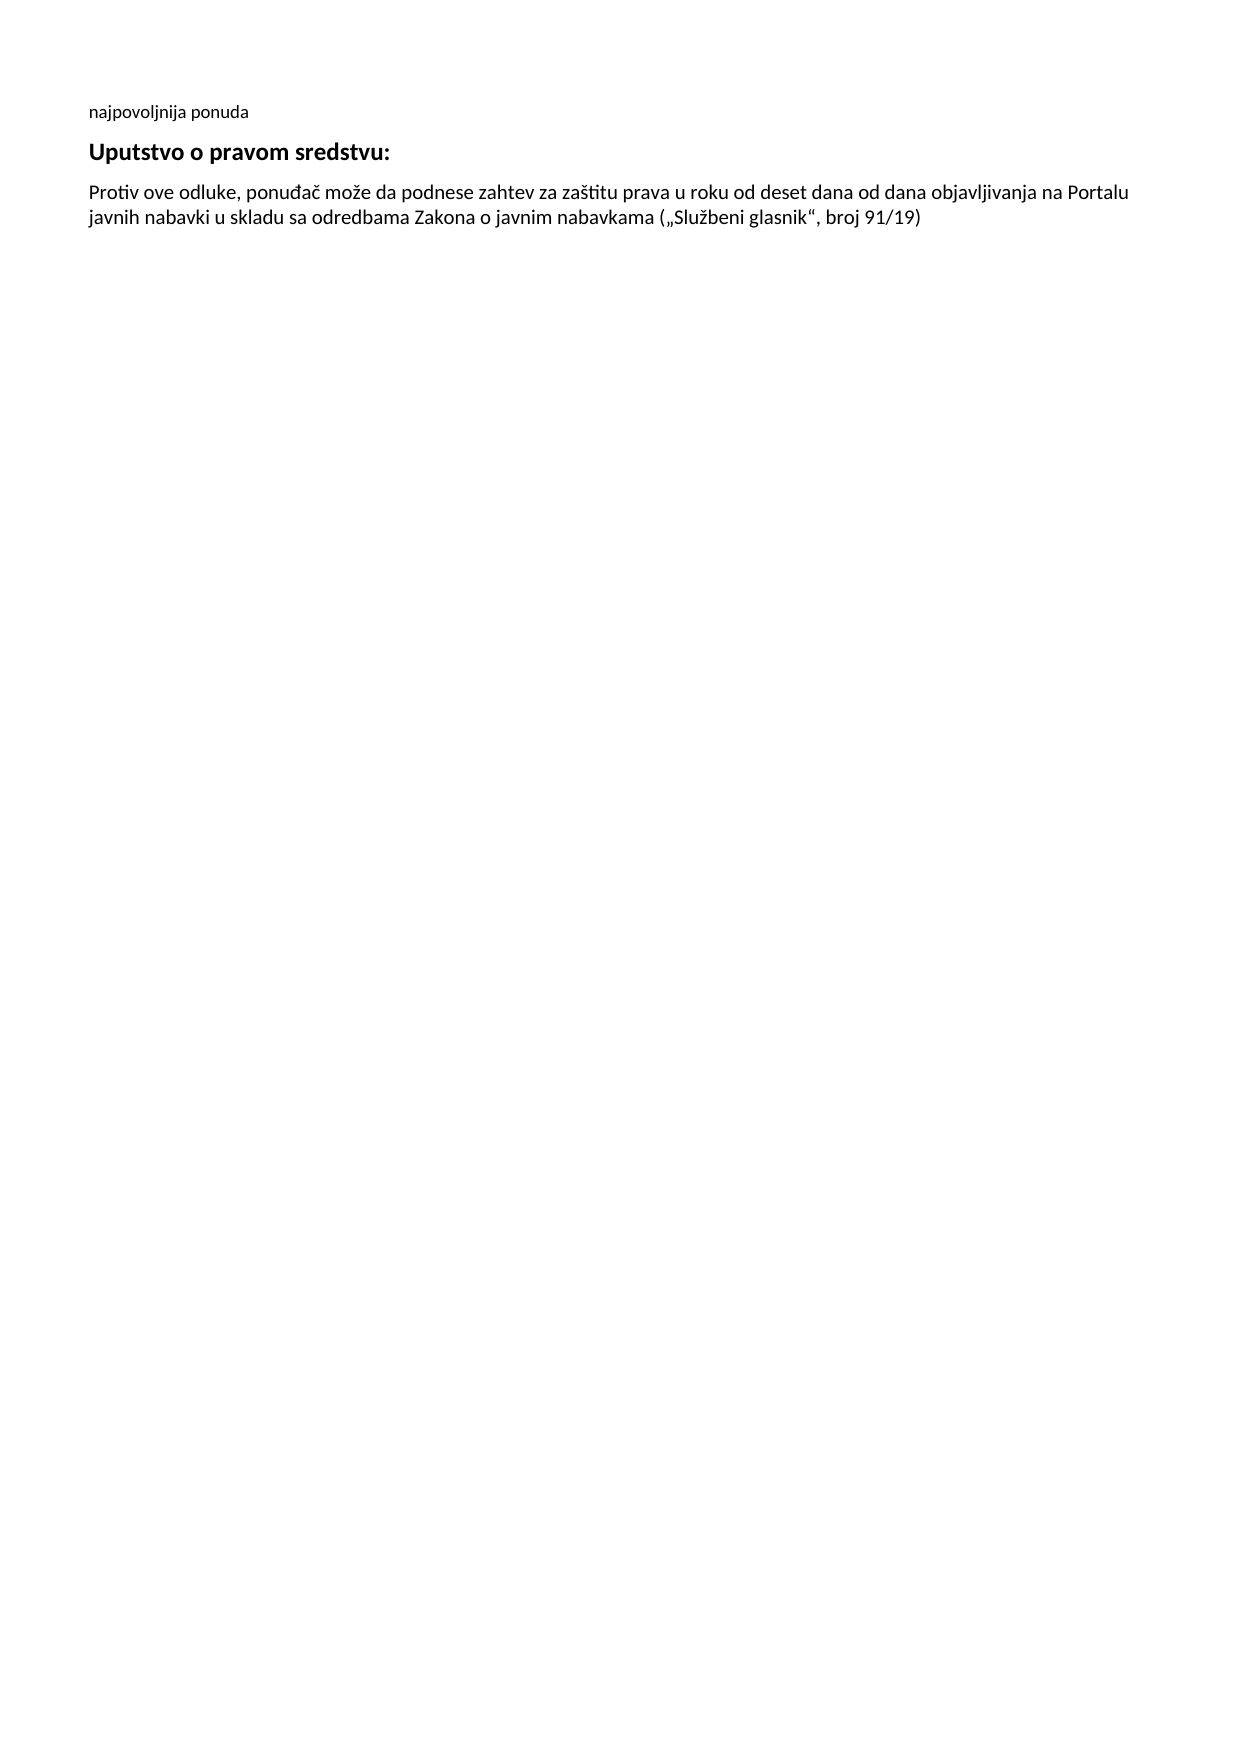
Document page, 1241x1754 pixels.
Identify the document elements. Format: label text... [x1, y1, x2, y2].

text Protiv ove odluke, ponuđač može da podnese zahtev za zaštitu prava u roku od deset dana od dana objavljivanja na Portalu javnih nabavki u skladu sa odredbama Zakona o javnim nabavkama („Službeni glasnik“, broj 91/19) [89, 179, 1152, 230]
text najpovoljnija ponuda [89, 101, 1152, 124]
text Uputstvo o pravom sredstvu: [89, 136, 1152, 167]
